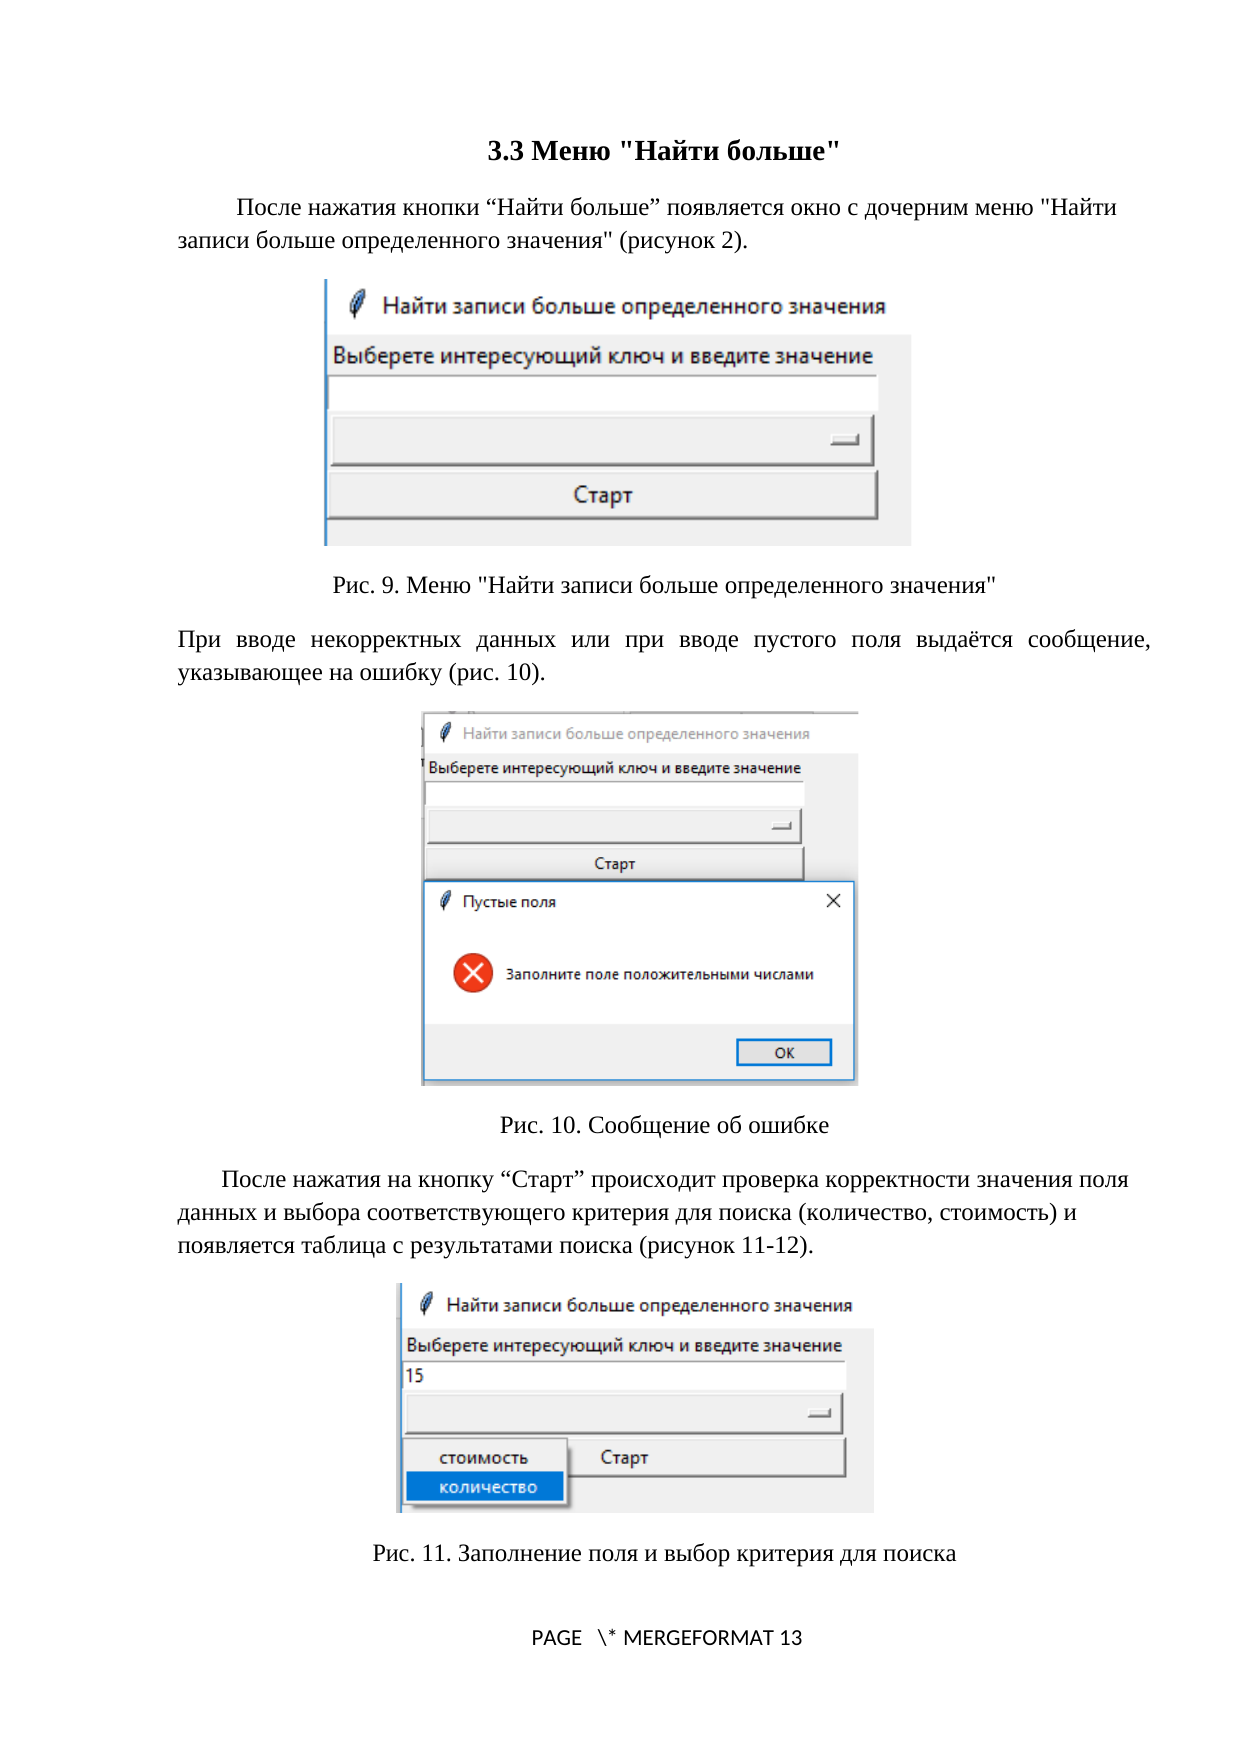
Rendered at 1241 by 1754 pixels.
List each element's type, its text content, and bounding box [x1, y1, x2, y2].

picture [396, 1283, 874, 1513]
text Рис. 10. Сообщение об ошибке [177, 1110, 1152, 1139]
text 3.3 Меню "Найти больше" [177, 133, 1152, 167]
text Рис. 11. Заполнение поля и выбор критерия для поиска [177, 1538, 1152, 1567]
picture [421, 711, 859, 1086]
text После нажатия кнопки “Найти больше” появляется окно с дочерним меню "Найти записи больше определенного значения" (рисунок 2). [177, 192, 1152, 254]
text Рис. 9. Меню "Найти записи больше определенного значения" [177, 570, 1152, 599]
text После нажатия на кнопку “Старт” происходит проверка корректности значения поля данных и выбора соответствующего критерия для поиска (количество, стоимость) и появляется таблица с результатами поиска (рисунок 11-12). [177, 1164, 1152, 1259]
text При вводе некорректных данных или при вводе пустого поля выдаётся сообщение, указывающее на ошибку (рис. 10). [177, 624, 1152, 686]
picture [323, 279, 912, 546]
